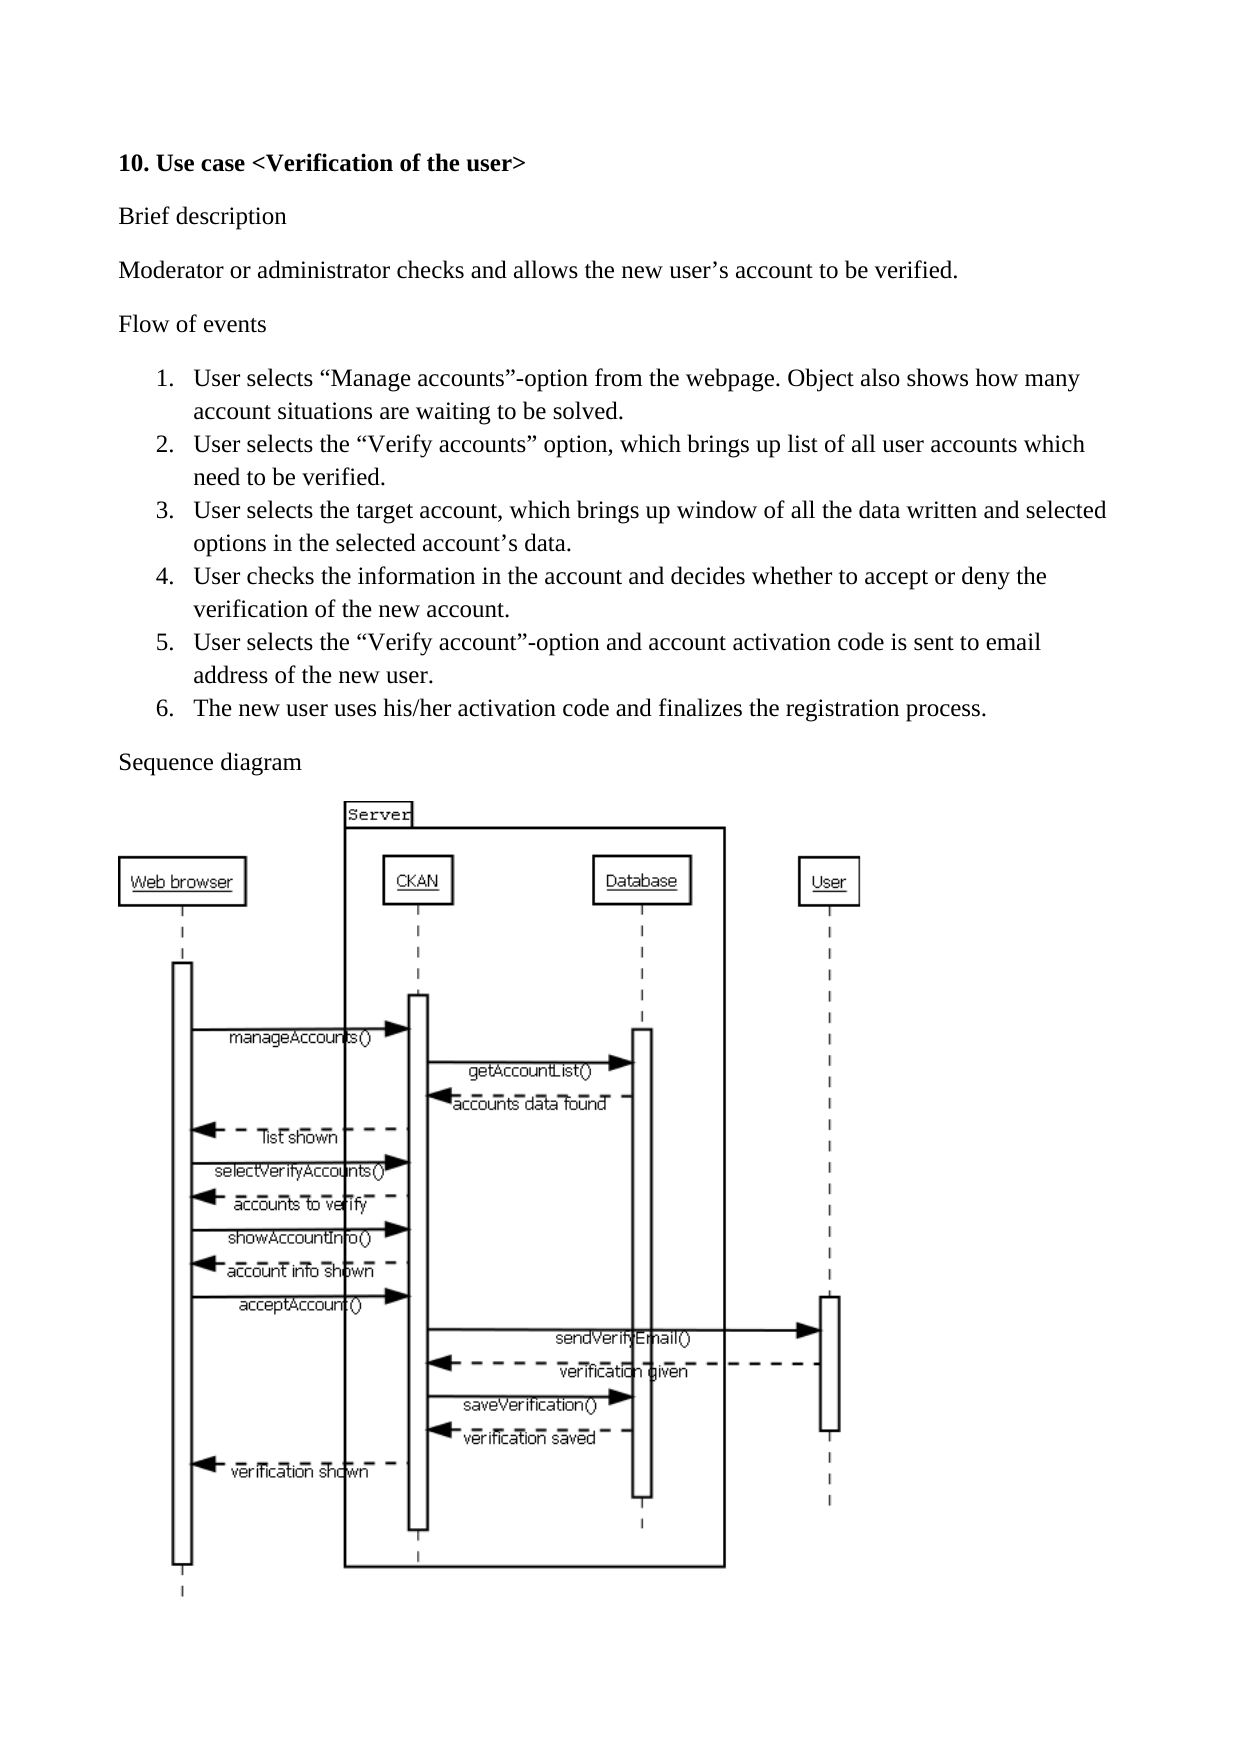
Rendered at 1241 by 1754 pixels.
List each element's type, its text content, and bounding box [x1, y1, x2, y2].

picture [118, 801, 861, 1598]
list Use case <Verification of the user> [118, 148, 1122, 176]
list The new user uses his/her activation code and finalizes the registration process. [156, 693, 1122, 722]
text Flow of events [118, 309, 1122, 338]
list User selects the target account, which brings up window of all the data written and selected options in the selected account’s data. [156, 495, 1122, 557]
list User selects the “Verify account”-option and account activation code is sent to email address of the new user. [156, 627, 1122, 689]
list User selects the “Verify accounts” option, which brings up list of all user accounts which need to be verified. [156, 429, 1122, 491]
text Sequence diagram [118, 747, 1122, 776]
list User checks the information in the account and decides whether to accept or deny the verification of the new account. [156, 561, 1122, 623]
text Moderator or administrator checks and allows the new user’s account to be verified. [118, 255, 1122, 284]
list User selects “Manage accounts”-option from the webpage. Object also shows how many account situations are waiting to be solved. [156, 363, 1122, 425]
text Brief description [118, 201, 1122, 230]
